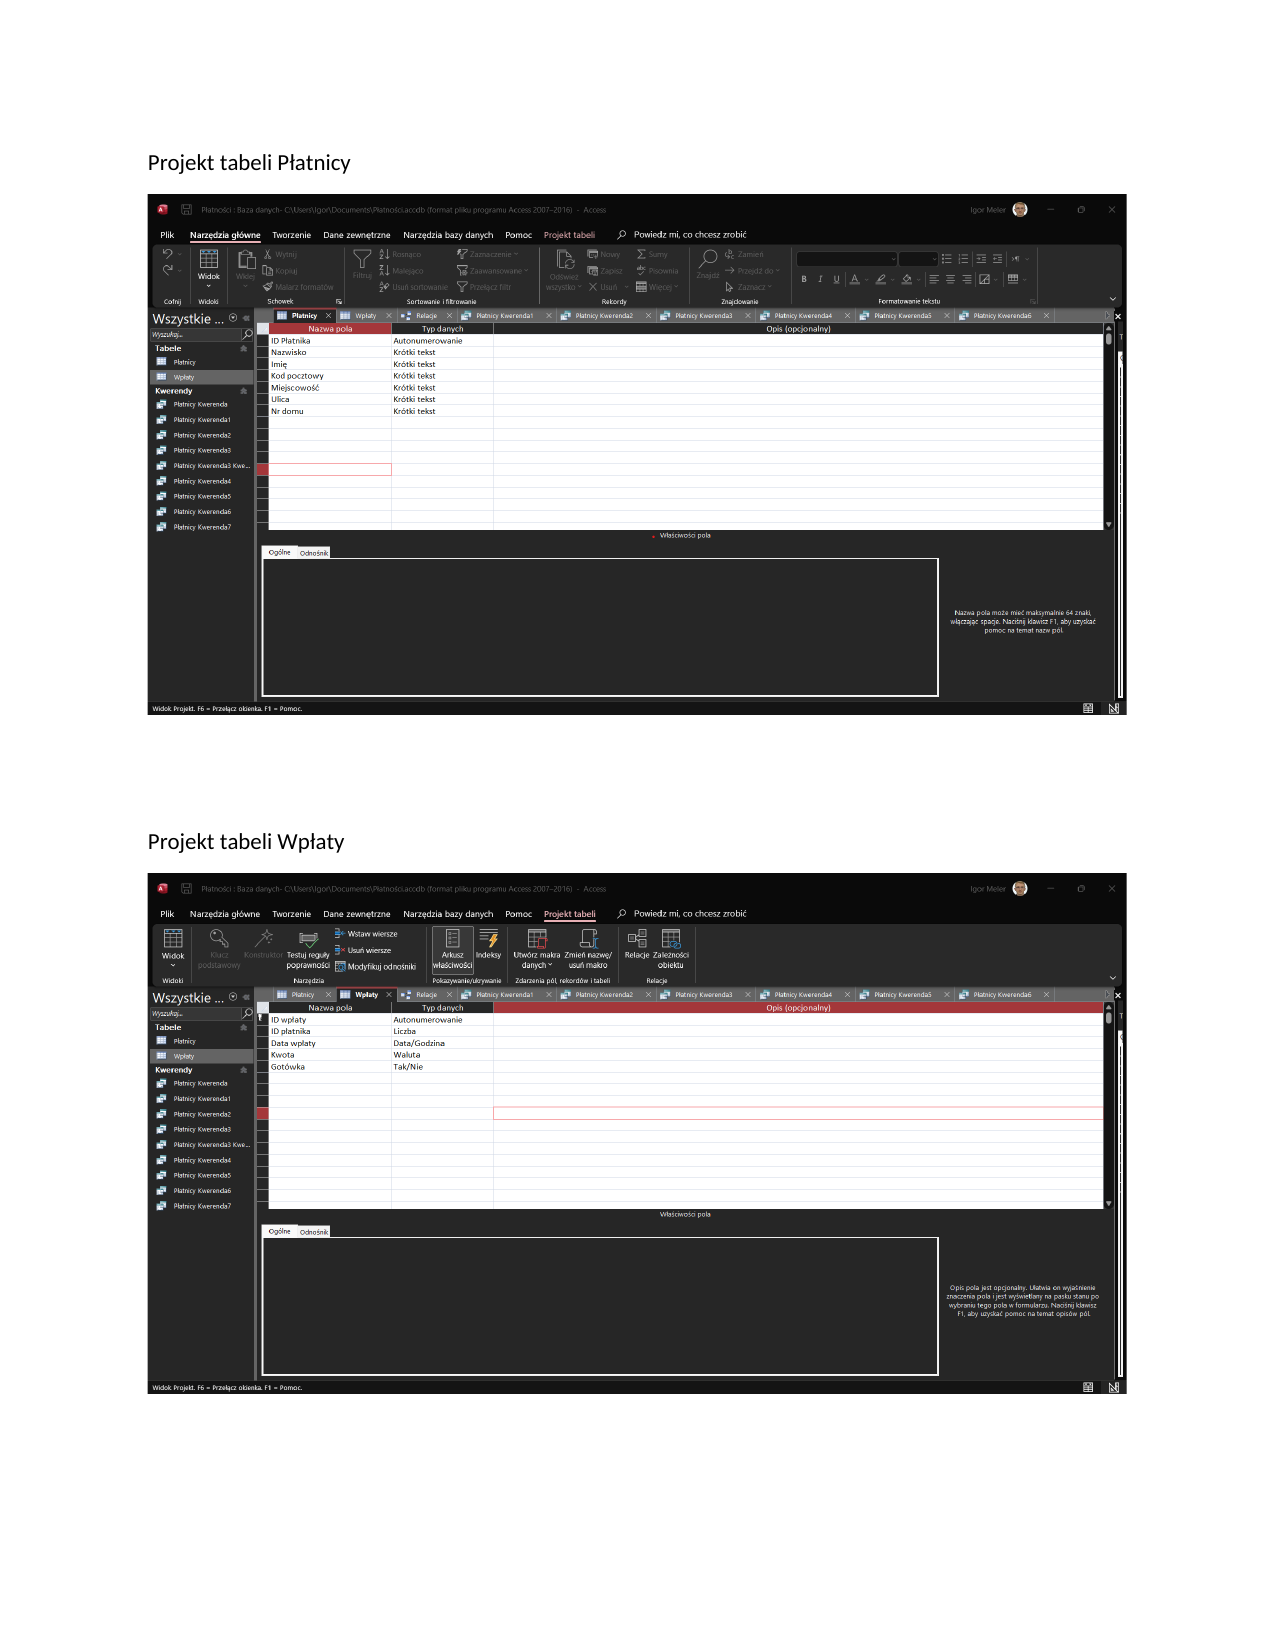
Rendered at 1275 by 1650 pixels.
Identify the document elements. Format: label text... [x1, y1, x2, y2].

text Projekt tabeli Płatnicy [148, 148, 1127, 176]
picture [147, 194, 1127, 715]
text Projekt tabeli Wpłaty [148, 827, 1127, 855]
picture [147, 873, 1127, 1394]
